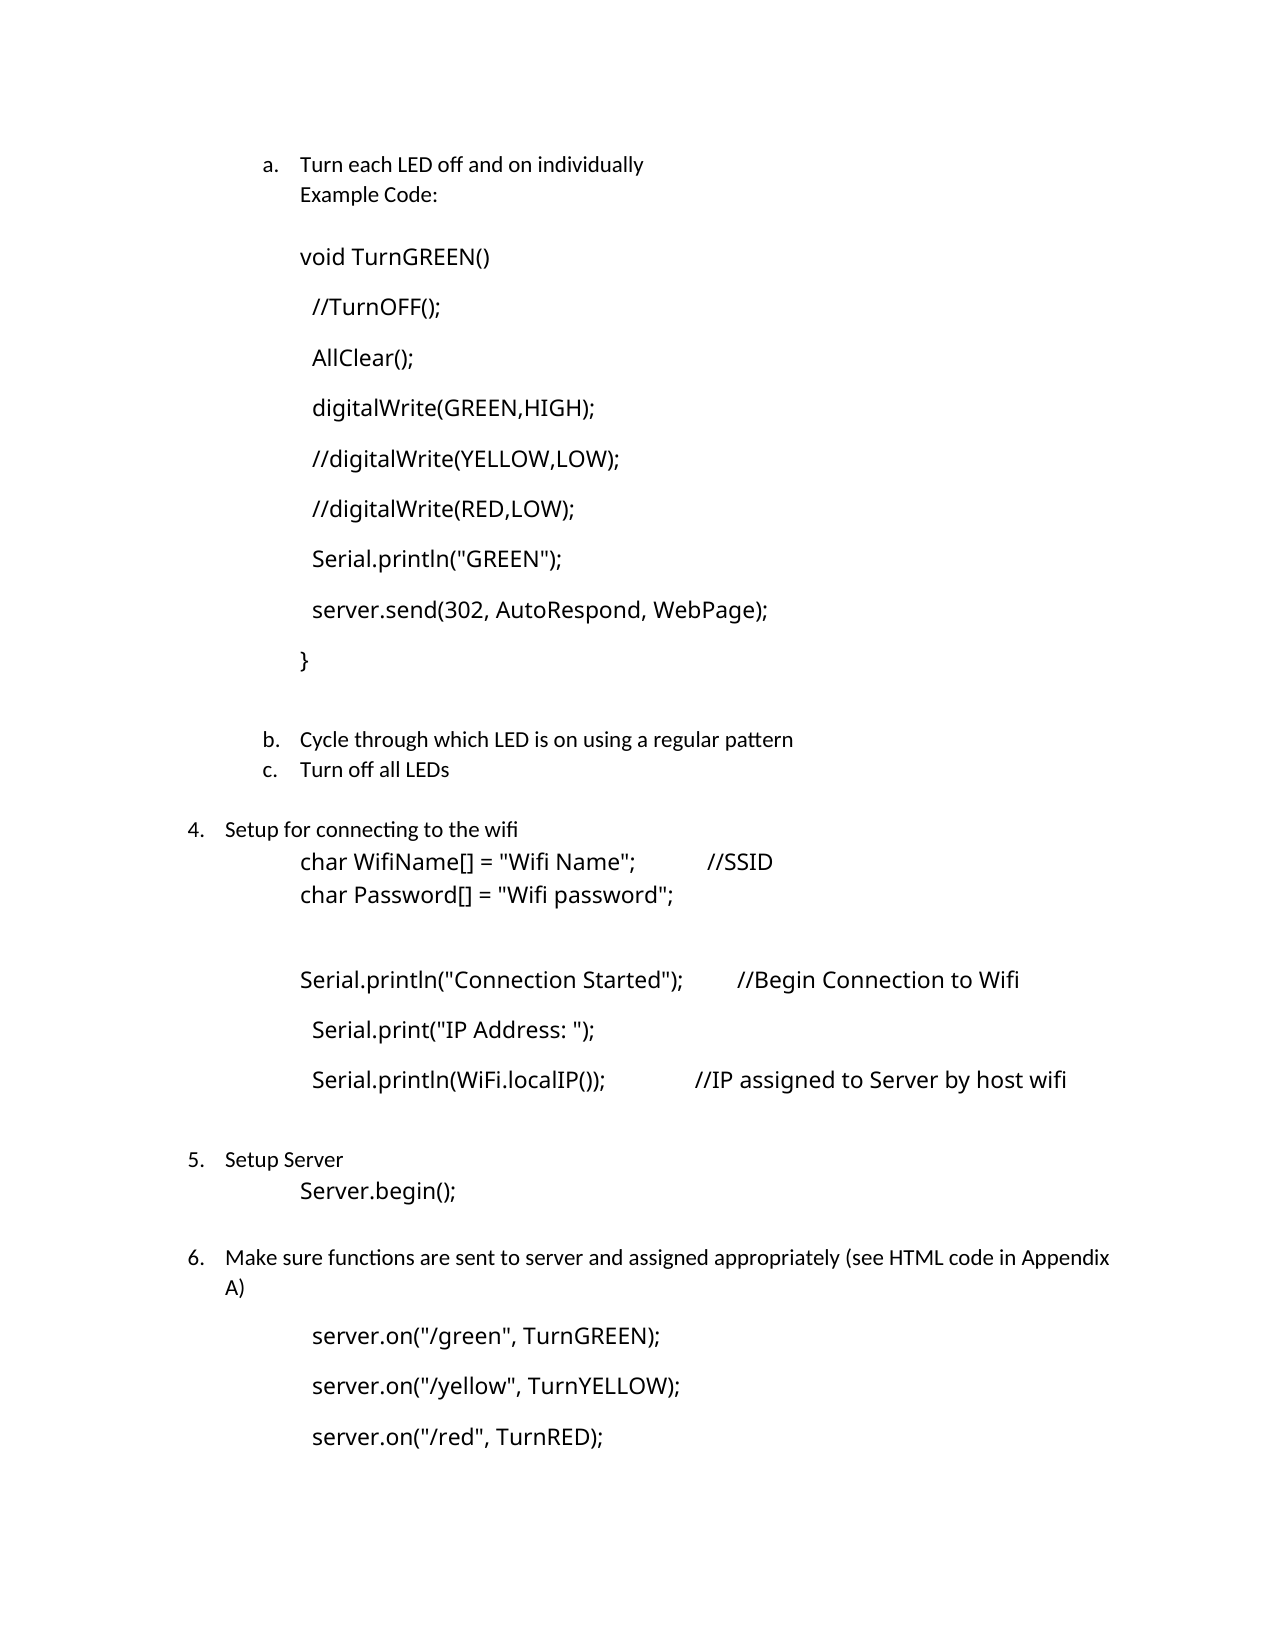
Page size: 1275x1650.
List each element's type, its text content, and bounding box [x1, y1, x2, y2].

text Serial.println("Connection Started"); //Begin Connection to Wifi [300, 964, 1125, 995]
list Setup Server [187, 1145, 1125, 1173]
text server.send(302, AutoRespond, WebPage); [300, 594, 1125, 625]
text server.on("/red", TurnRED); [300, 1421, 1125, 1452]
text } [300, 644, 1125, 676]
text //TurnOFF(); [300, 291, 1125, 323]
text digitalWrite(GREEN,HIGH); [300, 392, 1125, 423]
list Cycle through which LED is on using a regular pattern [262, 725, 1125, 753]
text server.on("/green", TurnGREEN); [300, 1320, 1125, 1351]
list Setup for connecting to the wifi [187, 816, 1125, 843]
list Example Code: [300, 180, 1125, 208]
list Turn each LED off and on individually [262, 150, 1125, 178]
text Serial.println("GREEN"); [300, 543, 1125, 575]
text //digitalWrite(YELLOW,LOW); [300, 443, 1125, 474]
text AllClear(); [300, 342, 1125, 373]
text Serial.print("IP Address: "); [300, 1014, 1125, 1045]
list Make sure functions are sent to server and assigned appropriately (see HTML code in Appendix A) [187, 1243, 1125, 1301]
list void TurnGREEN() [300, 210, 1125, 272]
list Turn off all LEDs [262, 755, 1125, 783]
list char Password[] = "Wifi password"; [300, 879, 1125, 911]
text Serial.println(WiFi.localIP()); //IP assigned to Server by host wifi [300, 1064, 1125, 1096]
list char WifiName[] = "Wifi Name"; //SSID [300, 846, 1125, 877]
list Server.begin(); [225, 1175, 1125, 1207]
text //digitalWrite(RED,LOW); [300, 493, 1125, 524]
text server.on("/yellow", TurnYELLOW); [300, 1370, 1125, 1402]
